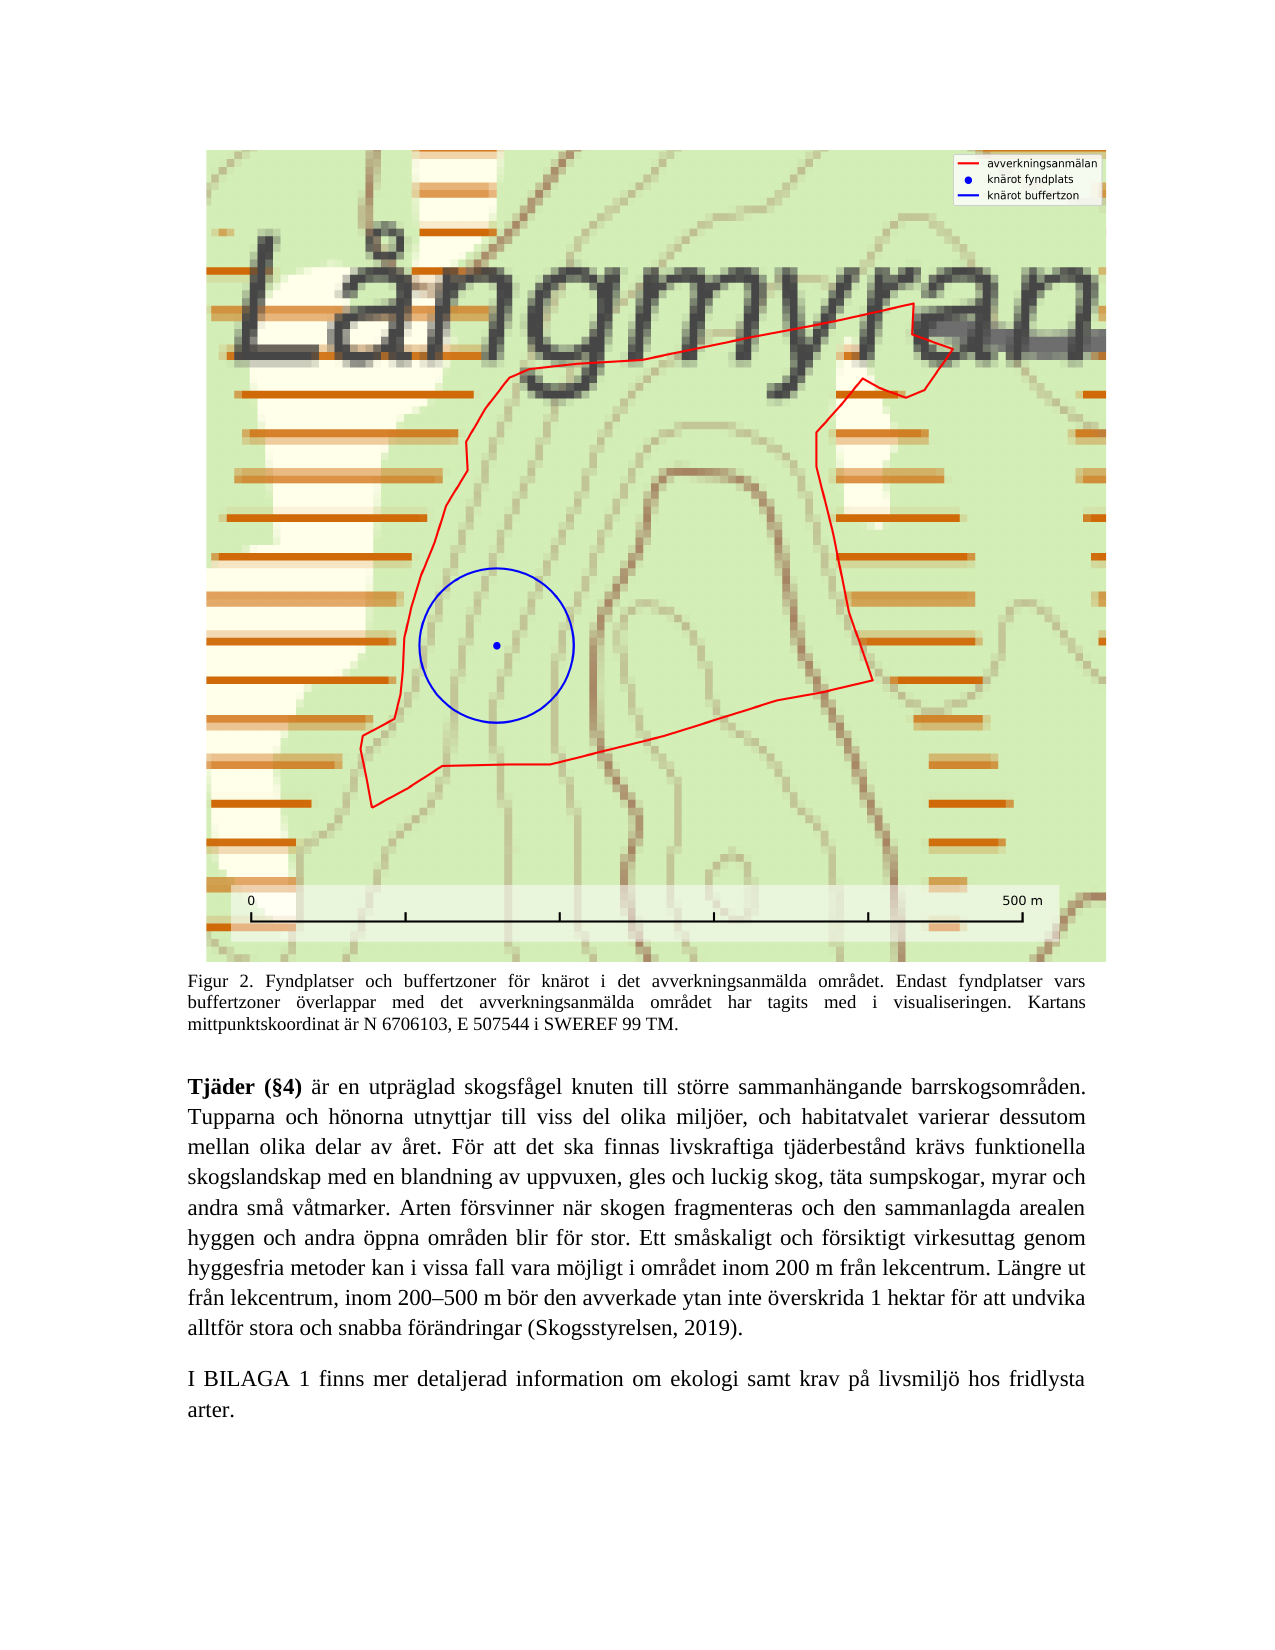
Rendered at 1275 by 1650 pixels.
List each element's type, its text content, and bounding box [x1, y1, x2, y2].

text I BILAGA 1 finns mer detaljerad information om ekologi samt krav på livsmiljö hos fridlysta arter. [187, 1366, 1087, 1422]
picture [206, 150, 1107, 962]
text Tjäder (§4) är en utpräglad skogsfågel knuten till större sammanhängande barrskogsområden. Tupparna och hönorna utnyttjar till viss del olika miljöer, och habitatvalet varierar dessutom mellan olika delar av året. För att det ska finnas livskraftiga tjäderbestånd krävs funktionella skogslandskap med en blandning av uppvuxen, gles och luckig skog, täta sumpskogar, myrar och andra små våtmarker. Arten försvinner när skogen fragmenteras och den sammanlagda arealen hyggen och andra öppna områden blir för stor. Ett småskaligt och försiktigt virkesuttag genom hyggesfria metoder kan i vissa fall vara möjligt i området inom 200 m från lekcentrum. Längre ut från lekcentrum, inom 200–500 m bör den avverkade ytan inte överskrida 1 hektar för att undvika alltför stora och snabba förändringar (Skogsstyrelsen, 2019). [187, 1073, 1087, 1341]
text Figur 2. Fyndplatser och buffertzoner för knärot i det avverkningsanmälda området. Endast fyndplatser vars buffertzoner överlappar med det avverkningsanmälda området har tagits med i visualiseringen. Kartans mittpunktskoordinat är N 6706103, E 507544 i SWEREF 99 TM. [187, 970, 1087, 1034]
